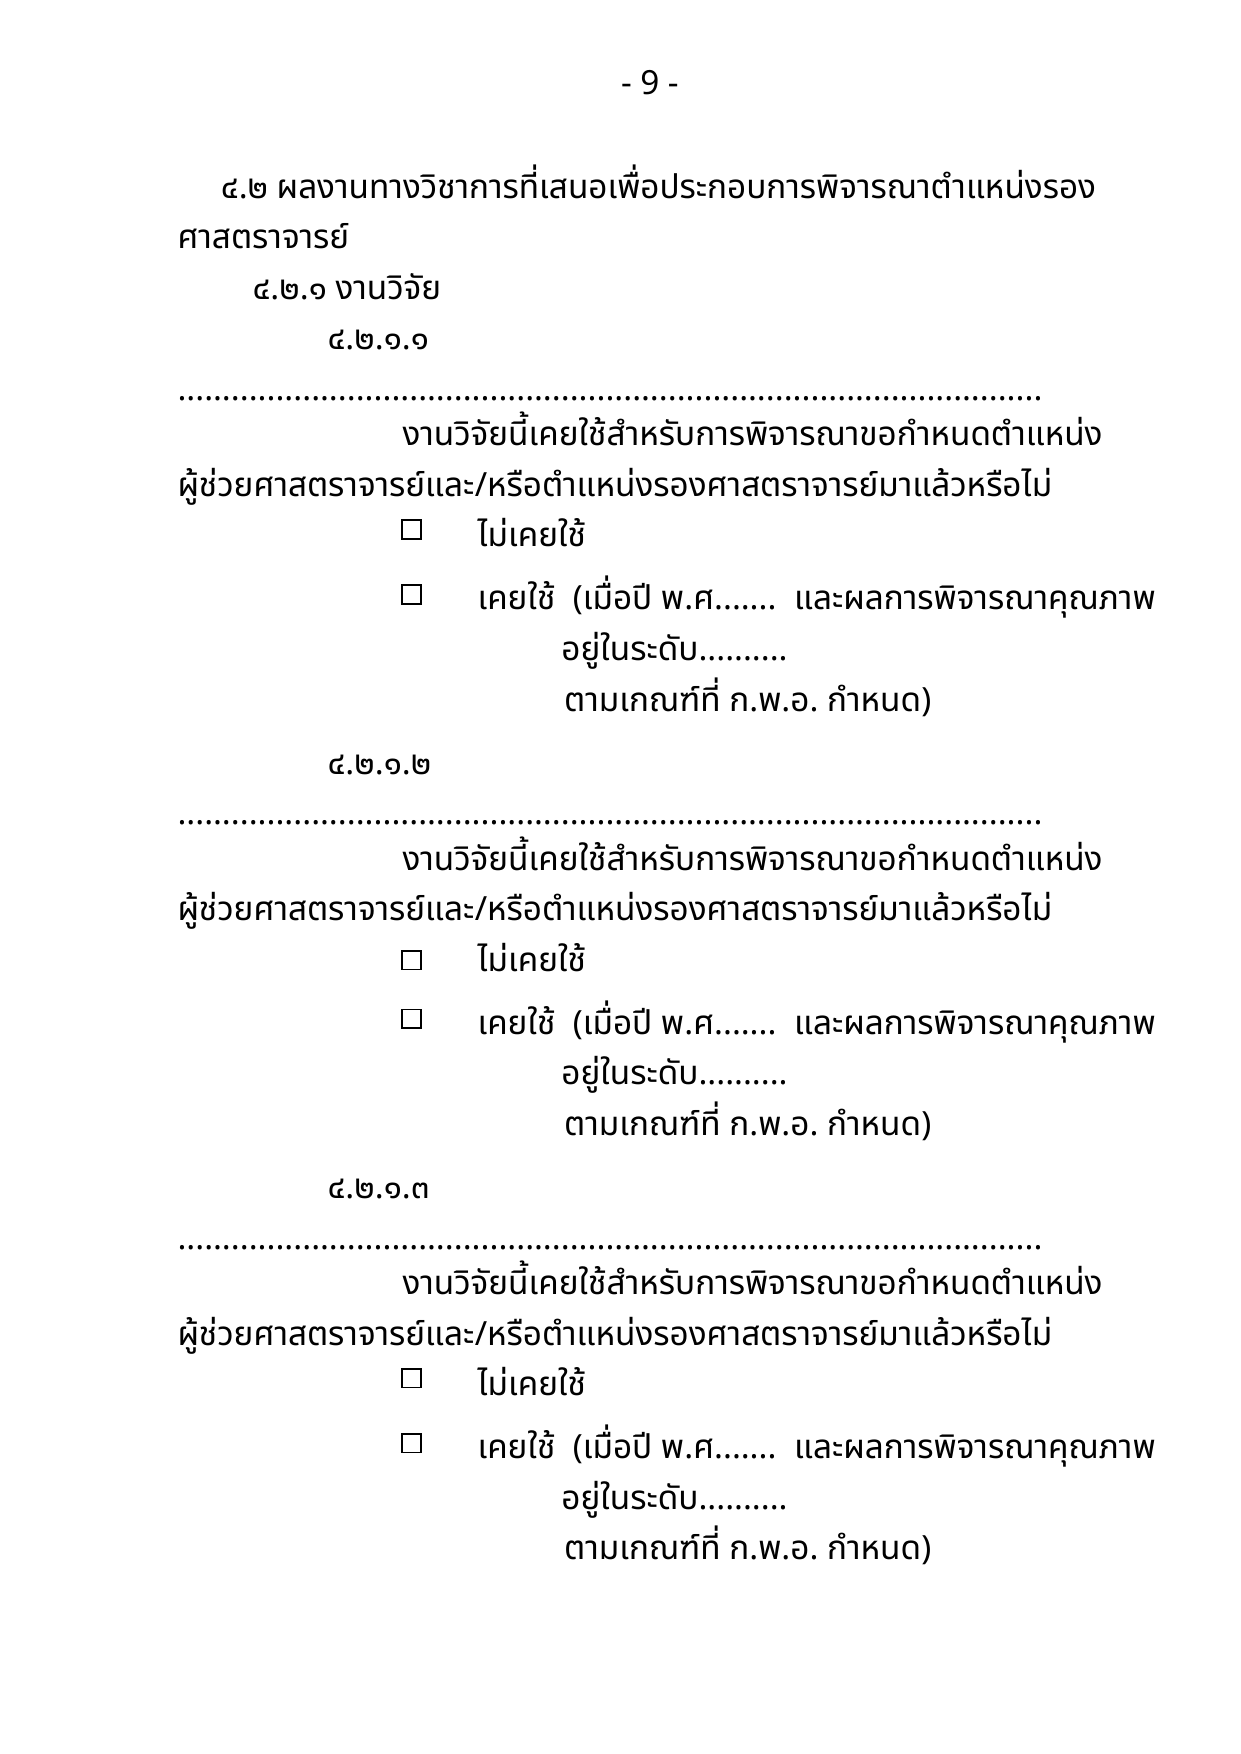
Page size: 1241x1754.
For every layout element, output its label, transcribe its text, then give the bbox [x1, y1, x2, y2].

text ๔.๒ ผลงานทางวิชาการที่เสนอเพื่อประกอบการพิจารณาตำแหน่งรองศาสตราจารย์ [177, 162, 1122, 263]
text งานวิจัยนี้เคยใช้สำหรับการพิจารณาขอกำหนดตำแหน่งผู้ช่วยศาสตราจารย์และ/หรือตำแหน่งรองศาสตราจารย์มาแล้วหรือไม่ [177, 834, 1122, 936]
text ๔.๒.๑.๑ ................................................................................................. [177, 314, 1122, 410]
text ๔.๒.๑ งานวิจัย [177, 263, 1122, 314]
text ตามเกณฑ์ที่ ก.พ.อ. กำหนด) [402, 675, 1122, 726]
text เคยใช้ (เมื่อปี พ.ศ....... และผลการพิจารณาคุณภาพอยู่ในระดับ.......... [477, 574, 1167, 675]
text ไม่เคยใช้ [177, 1360, 1122, 1410]
text ตามเกณฑ์ที่ ก.พ.อ. กำหนด) [402, 1524, 1122, 1575]
text ๔.๒.๑.๓ ................................................................................................. [177, 1163, 1122, 1259]
text ไม่เคยใช้ [177, 936, 1122, 986]
text เคยใช้ (เมื่อปี พ.ศ....... และผลการพิจารณาคุณภาพอยู่ในระดับ.......... [477, 998, 1167, 1100]
text ๔.๒.๑.๒ ................................................................................................. [177, 738, 1122, 834]
text ไม่เคยใช้ [177, 511, 1122, 562]
text เคยใช้ (เมื่อปี พ.ศ....... และผลการพิจารณาคุณภาพอยู่ในระดับ.......... [477, 1423, 1167, 1524]
text งานวิจัยนี้เคยใช้สำหรับการพิจารณาขอกำหนดตำแหน่งผู้ช่วยศาสตราจารย์และ/หรือตำแหน่งรองศาสตราจารย์มาแล้วหรือไม่ [177, 410, 1122, 511]
text งานวิจัยนี้เคยใช้สำหรับการพิจารณาขอกำหนดตำแหน่งผู้ช่วยศาสตราจารย์และ/หรือตำแหน่งรองศาสตราจารย์มาแล้วหรือไม่ [177, 1259, 1122, 1360]
text ตามเกณฑ์ที่ ก.พ.อ. กำหนด) [402, 1100, 1122, 1150]
